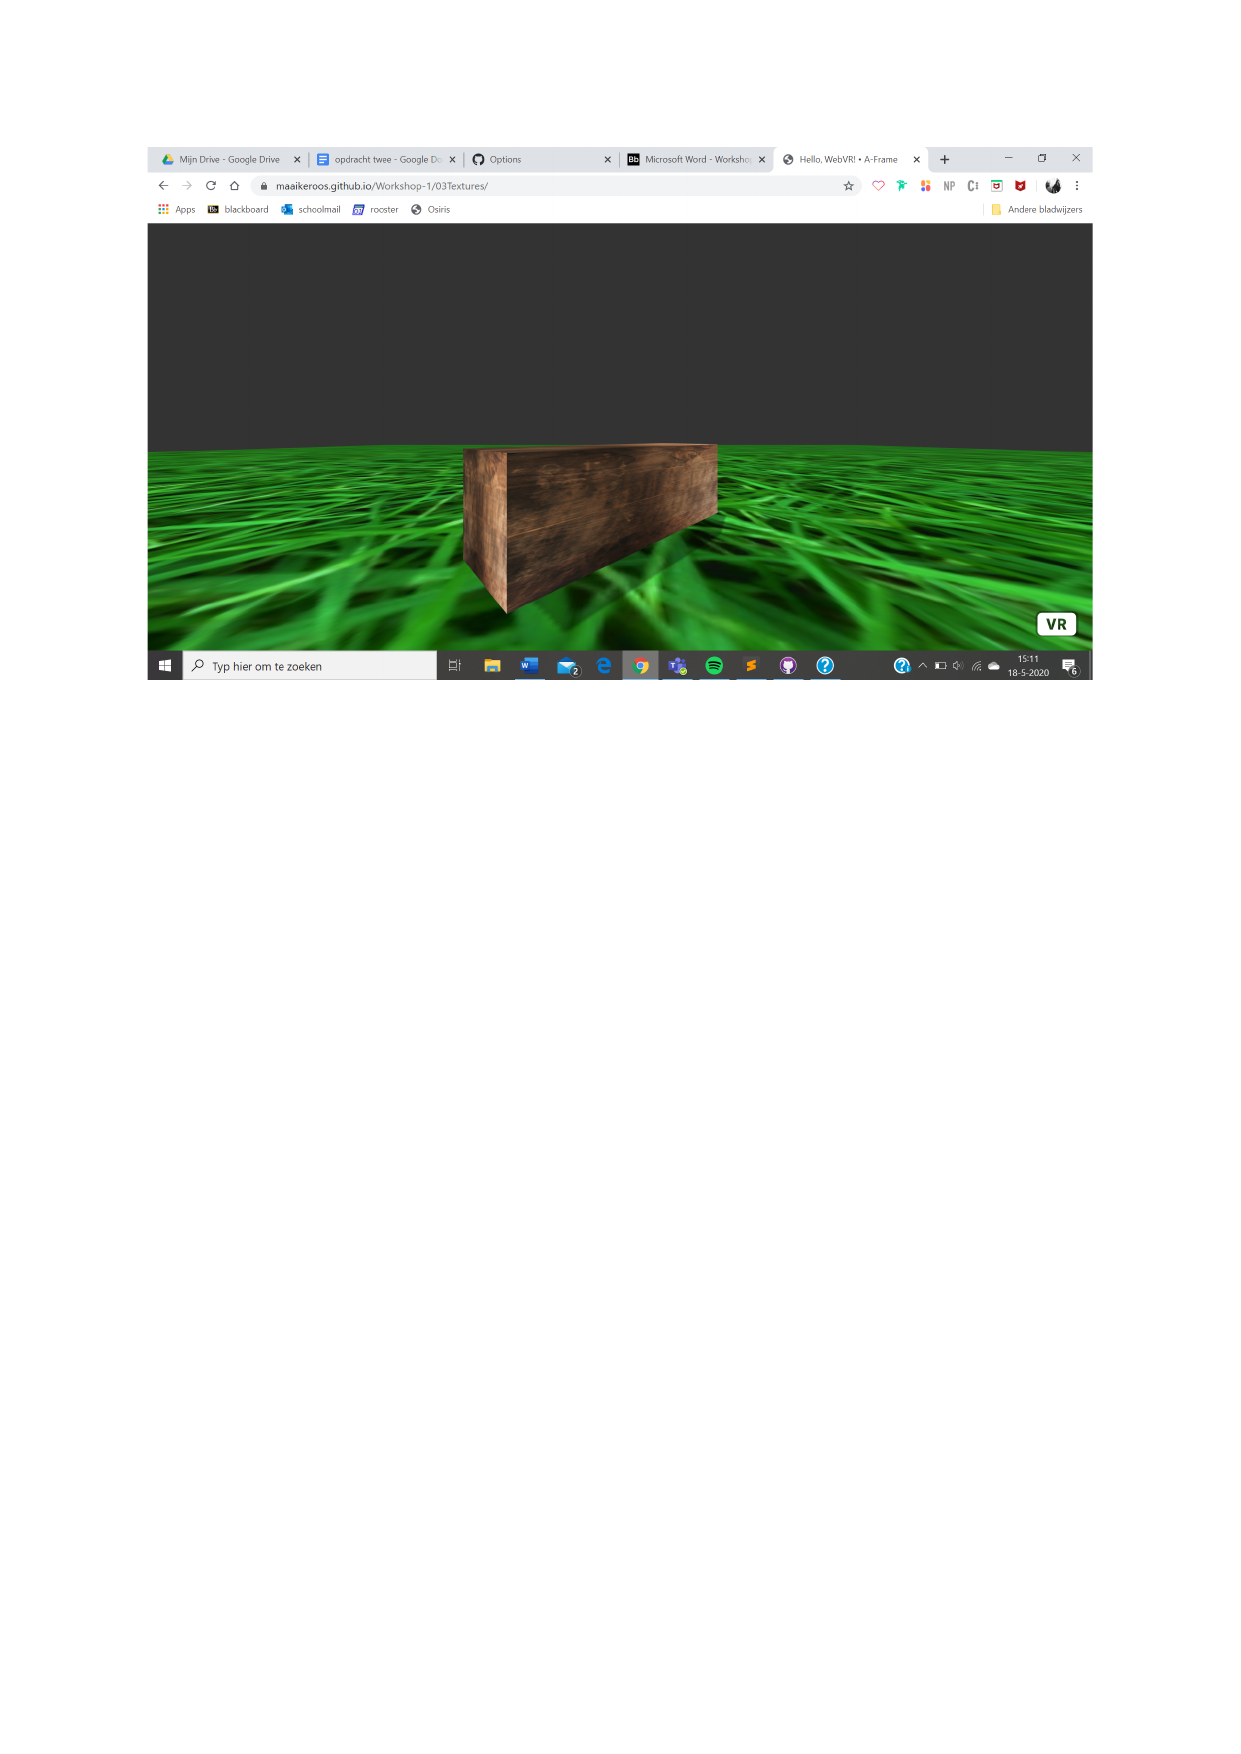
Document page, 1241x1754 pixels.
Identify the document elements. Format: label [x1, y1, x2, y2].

picture [147, 147, 1093, 680]
